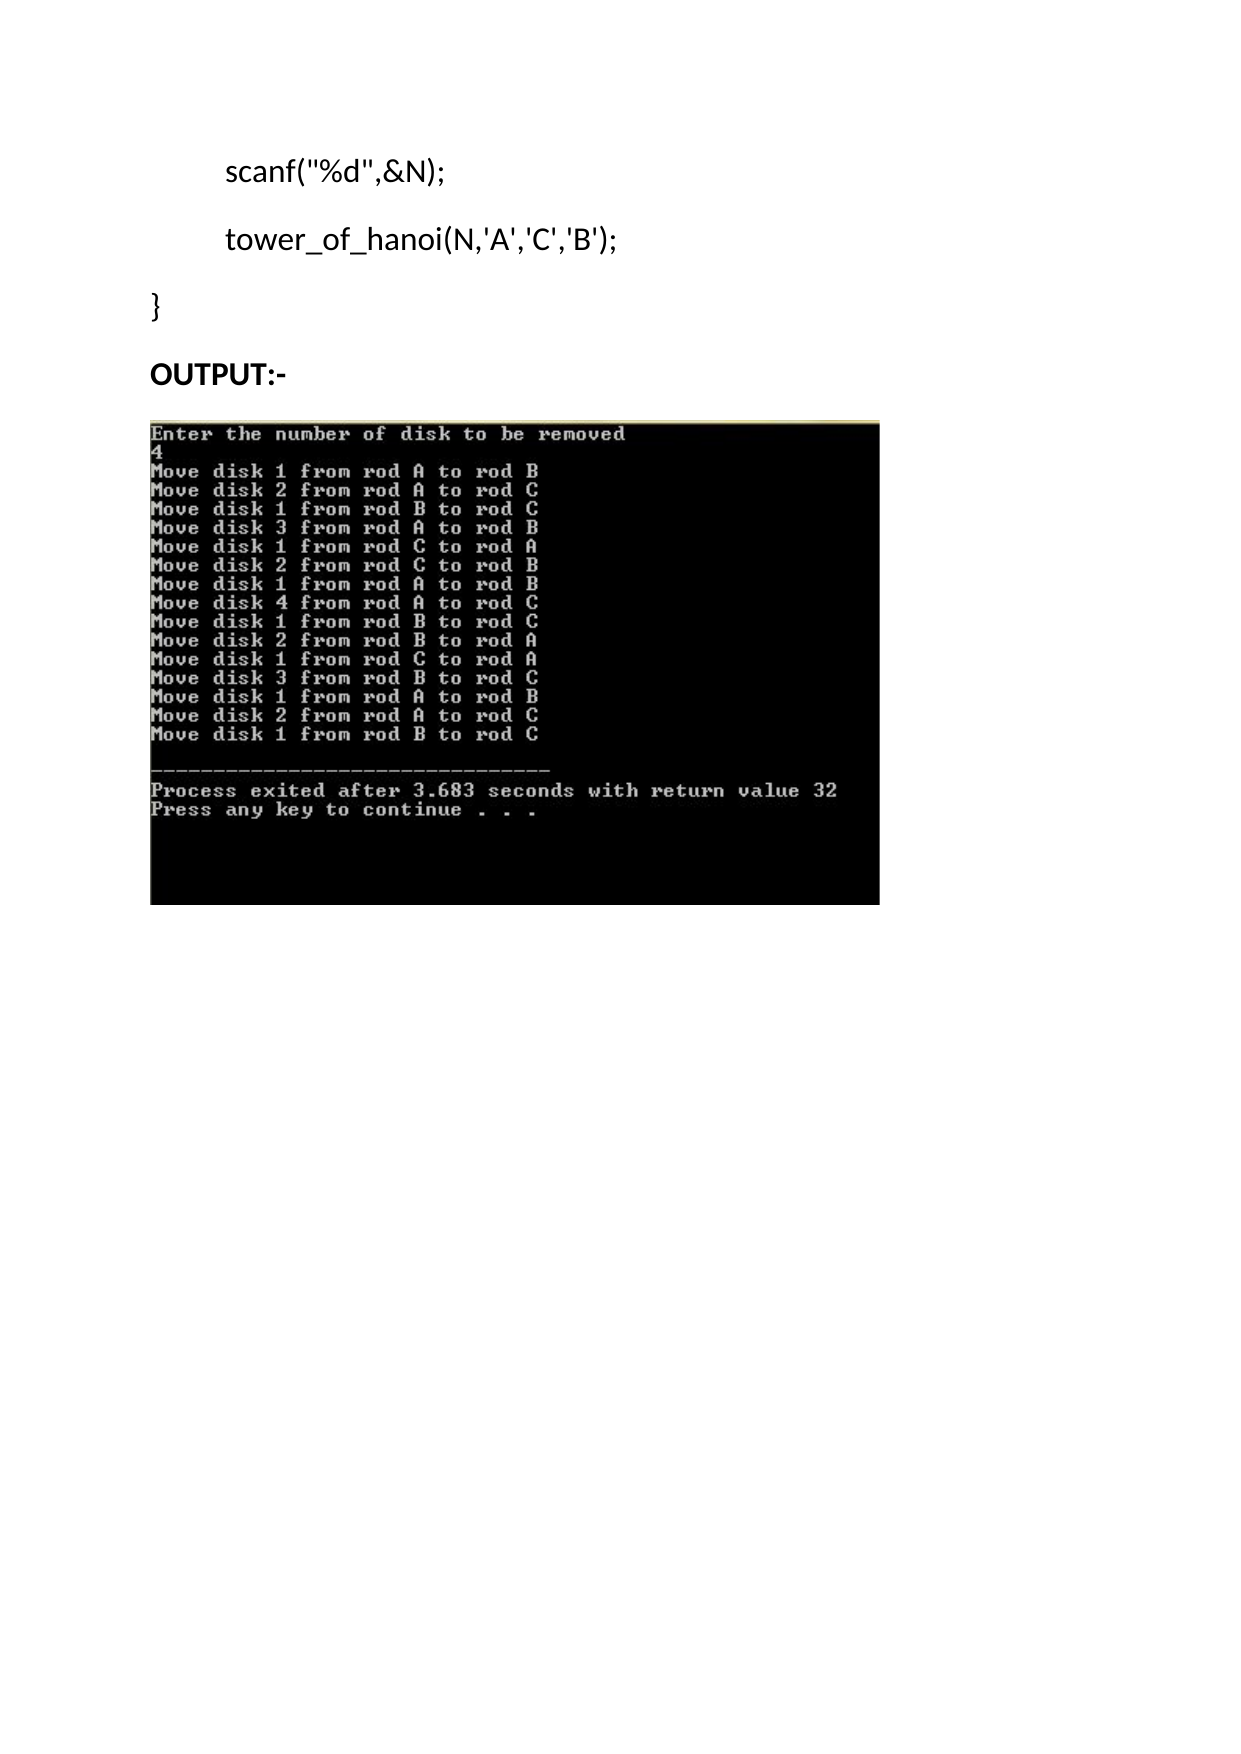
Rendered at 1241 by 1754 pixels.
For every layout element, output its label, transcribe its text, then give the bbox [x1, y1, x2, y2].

picture [150, 420, 880, 905]
text scanf("%d",&N); [150, 150, 1090, 191]
text OUTPUT:- [150, 353, 1090, 393]
text tower_of_hanoi(N,'A','C','B'); [150, 218, 1090, 258]
text } [150, 285, 1090, 326]
